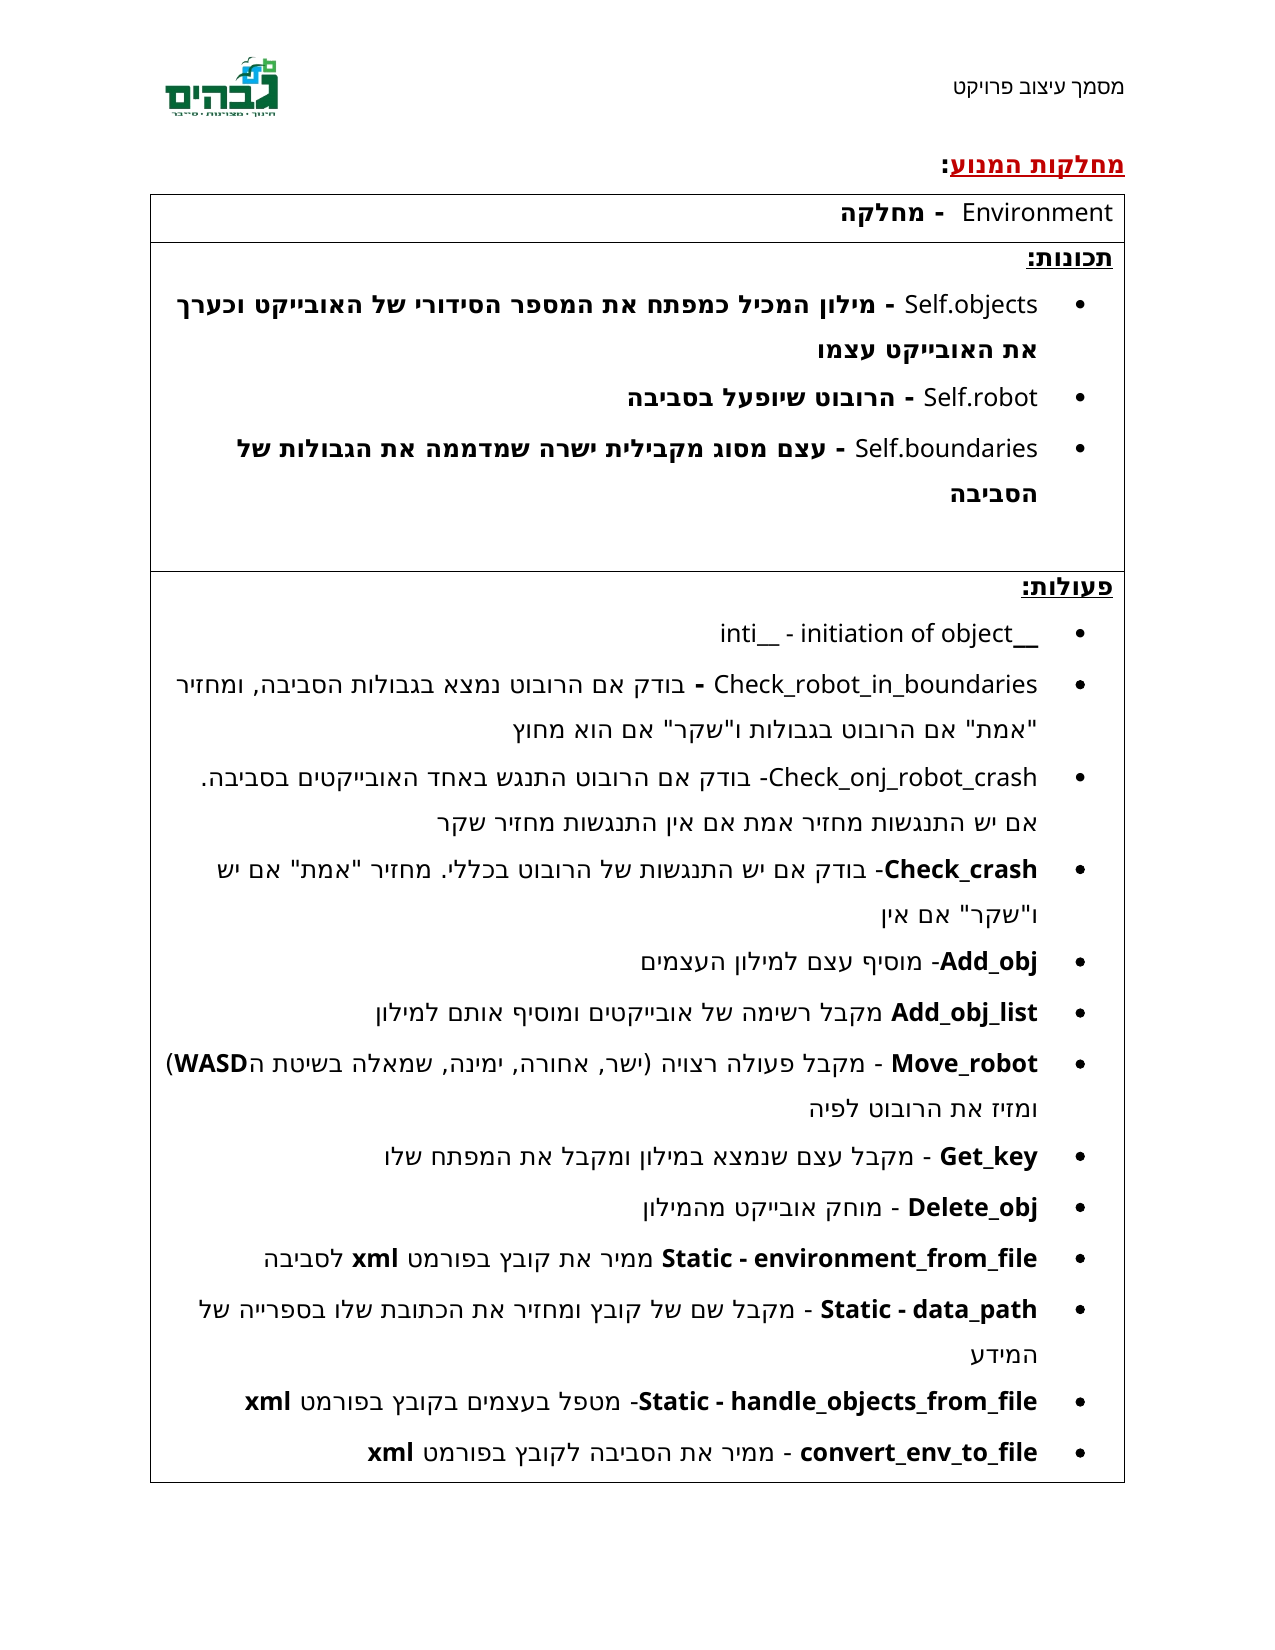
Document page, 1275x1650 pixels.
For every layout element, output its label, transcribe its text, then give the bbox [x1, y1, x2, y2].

picture [150, 52, 290, 121]
table_header Environment - מחלקה [151, 195, 1124, 242]
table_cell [151, 572, 1124, 1482]
table_cell תכונות: Self.objects - מילון המכיל כמפתח את המספר הסידורי של האובייקט וכערך את האובייקט עצמו Self.robot - הרובוט שיופעל בסביבה Self.boundaries - עצם מסוג מקבילית ישרה שמדממה את הגבולות של הסביבה [151, 243, 1124, 571]
text מחלקות המנוע: [150, 150, 1125, 179]
